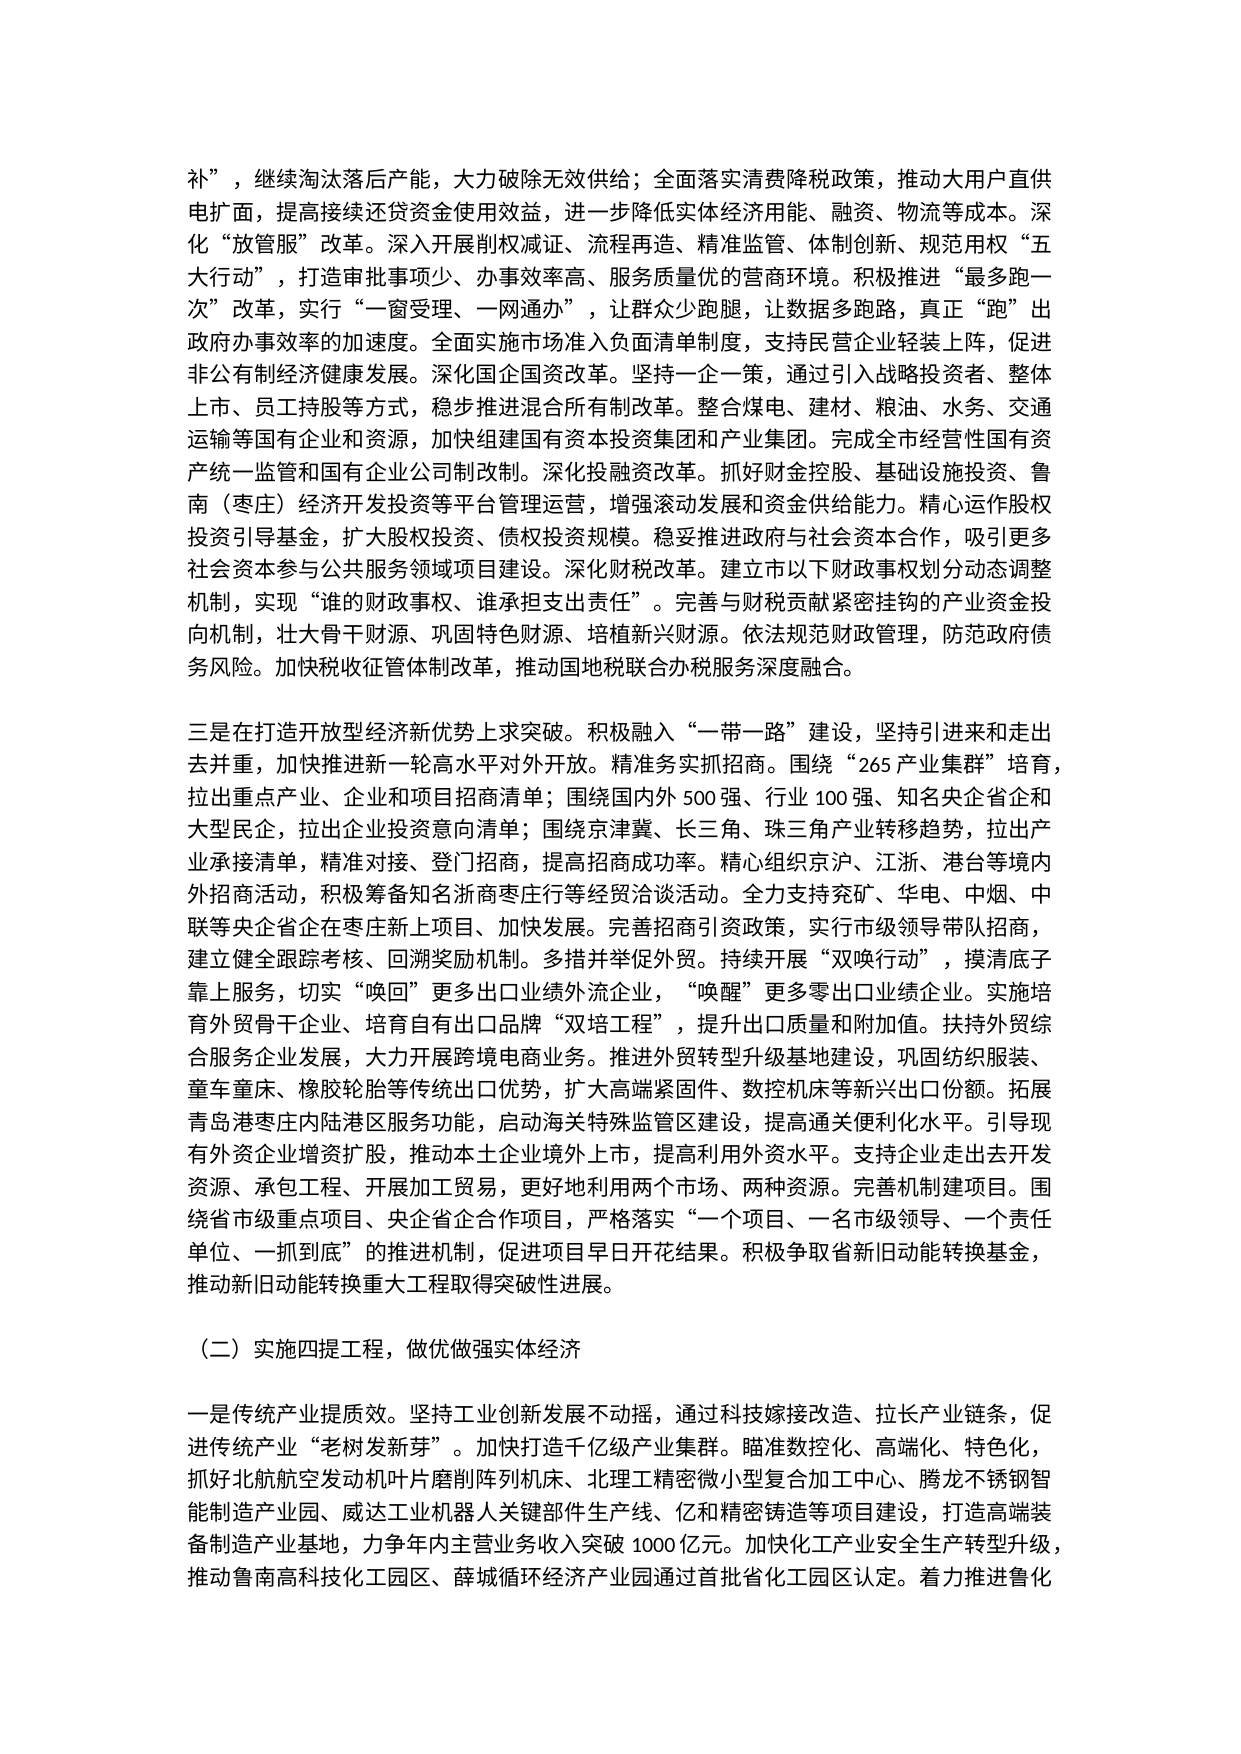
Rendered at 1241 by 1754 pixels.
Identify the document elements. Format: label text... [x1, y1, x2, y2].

text 三是在打造开放型经济新优势上求突破。积极融入“一带一路”建设，坚持引进来和走出去并重，加快推进新一轮高水平对外开放。精准务实抓招商。围绕“265产业集群”培育，拉出重点产业、企业和项目招商清单；围绕国内外500强、行业100强、知名央企省企和大型民企，拉出企业投资意向清单；围绕京津冀、长三角、珠三角产业转移趋势，拉出产业承接清单，精准对接、登门招商，提高招商成功率。精心组织京沪、江浙、港台等境内外招商活动，积极筹备知名浙商枣庄行等经贸洽谈活动。全力支持兖矿、华电、中烟、中联等央企省企在枣庄新上项目、加快发展。完善招商引资政策，实行市级领导带队招商，建立健全跟踪考核、回溯奖励机制。多措并举促外贸。持续开展“双唤行动”，摸清底子、靠上服务，切实“唤回”更多出口业绩外流企业，“唤醒”更多零出口业绩企业。实施培育外贸骨干企业、培育自有出口品牌“双培工程”，提升出口质量和附加值。扶持外贸综合服务企业发展，大力开展跨境电商业务。推进外贸转型升级基地建设，巩固纺织服装、童车童床、橡胶轮胎等传统出口优势，扩大高端紧固件、数控机床等新兴出口份额。拓展青岛港枣庄内陆港区服务功能，启动海关特殊监管区建设，提高通关便利化水平。引导现有外资企业增资扩股，推动本土企业境外上市，提高利用外资水平。支持企业走出去开发资源、承包工程、开展加工贸易，更好地利用两个市场、两种资源。完善机制建项目。围绕省市级重点项目、央企省企合作项目，严格落实“一个项目、一名市级领导、一个责任单位、一抓到底”的推进机制，促进项目早日开花结果。积极争取省新旧动能转换基金，推动新旧动能转换重大工程取得突破性进展。 [187, 714, 1053, 1299]
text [187, 162, 1053, 682]
text （二）实施四提工程，做优做强实体经济 [187, 1332, 1053, 1364]
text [187, 1397, 1053, 1592]
